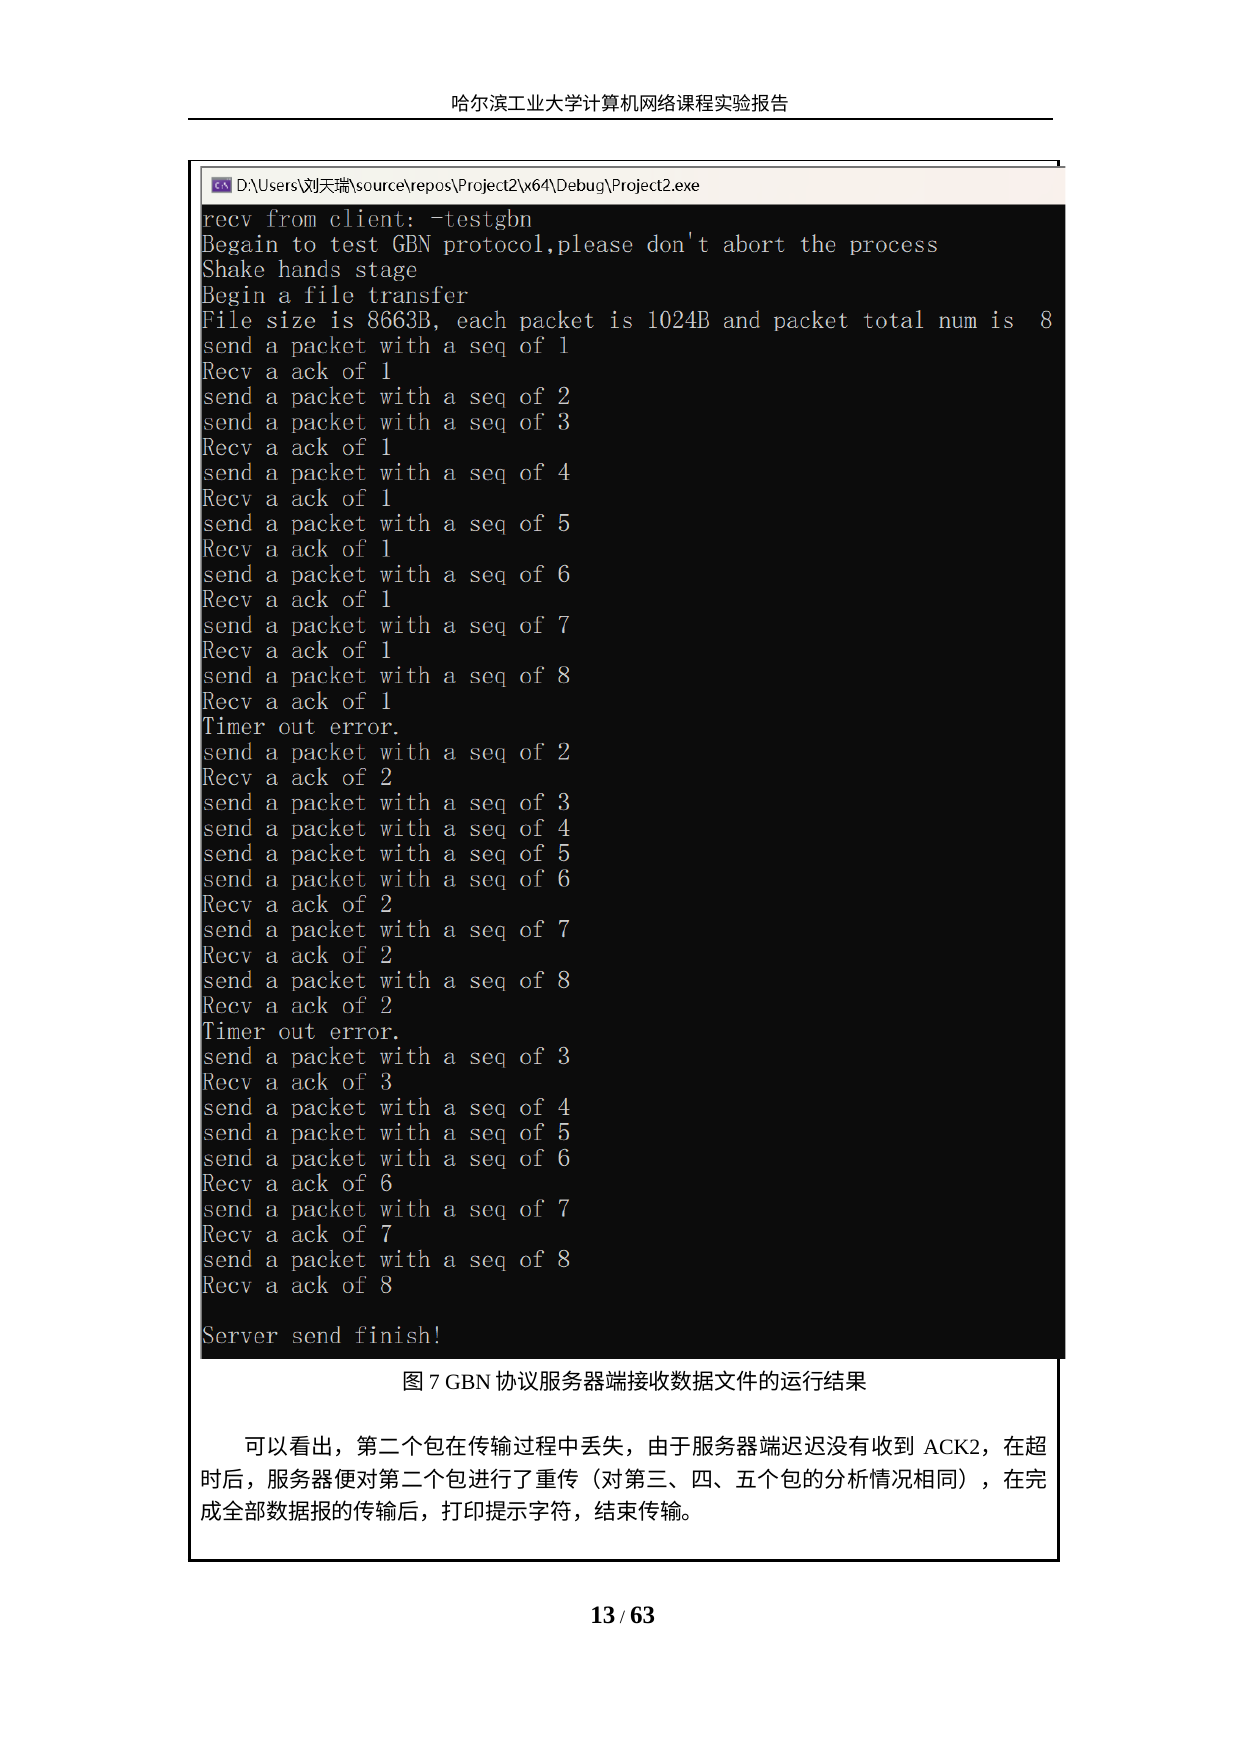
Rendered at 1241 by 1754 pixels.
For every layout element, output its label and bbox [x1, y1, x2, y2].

picture [200, 166, 1066, 1359]
table_cell [191, 161, 1057, 1559]
